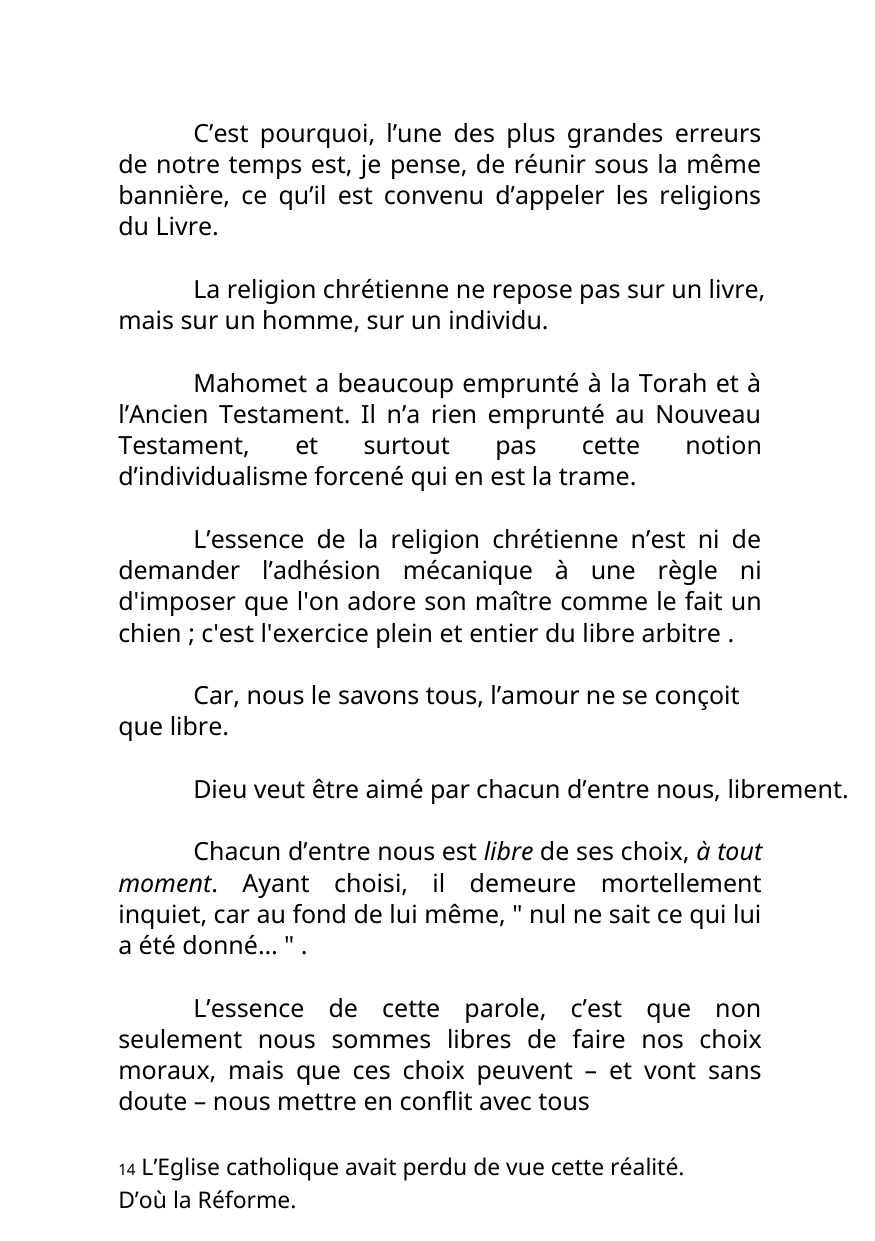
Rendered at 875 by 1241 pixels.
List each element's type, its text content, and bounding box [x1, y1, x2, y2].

text L’essence de la religion chrétienne n’est ni de demander l’adhésion mécanique à une règle ni d'imposer que l'on adore son maître comme le fait un chien ; c'est l'exercice plein et entier du libre arbitre . [118, 523, 762, 648]
text L’essence de cette parole, c’est que non seulement nous sommes libres de faire nos choix moraux, mais que ces choix peuvent – et vont sans doute – nous mettre en conflit avec tous [118, 992, 762, 1117]
text La religion chrétienne ne repose pas sur un livre, mais sur un homme, sur un individu. [118, 273, 769, 336]
text Dieu veut être aimé par chacun d’entre nous, librement. [193, 777, 874, 804]
text Chacun d’entre nous est libre de ses choix, à tout moment. Ayant choisi, il demeure mortellement inquiet, car au fond de lui même, " nul ne sait ce qui lui a été donné… " . [118, 836, 762, 961]
text C’est pourquoi, l’une des plus grandes erreurs de notre temps est, je pense, de réunir sous la même bannière, ce qu’il est convenu d’appeler les religions du Livre. [118, 117, 762, 242]
text Car, nous le savons tous, l’amour ne se conçoit que libre. [118, 679, 769, 742]
text Mahomet a beaucoup emprunté à la Torah et à l’Ancien Testament. Il n’a rien emprunté au Nouveau Testament, et surtout pas cette notion d’individualisme forcené qui en est la trame. [118, 367, 762, 492]
text 14 L’Eglise catholique avait perdu de vue cette réalité. D’où la Réforme. [118, 1148, 694, 1215]
